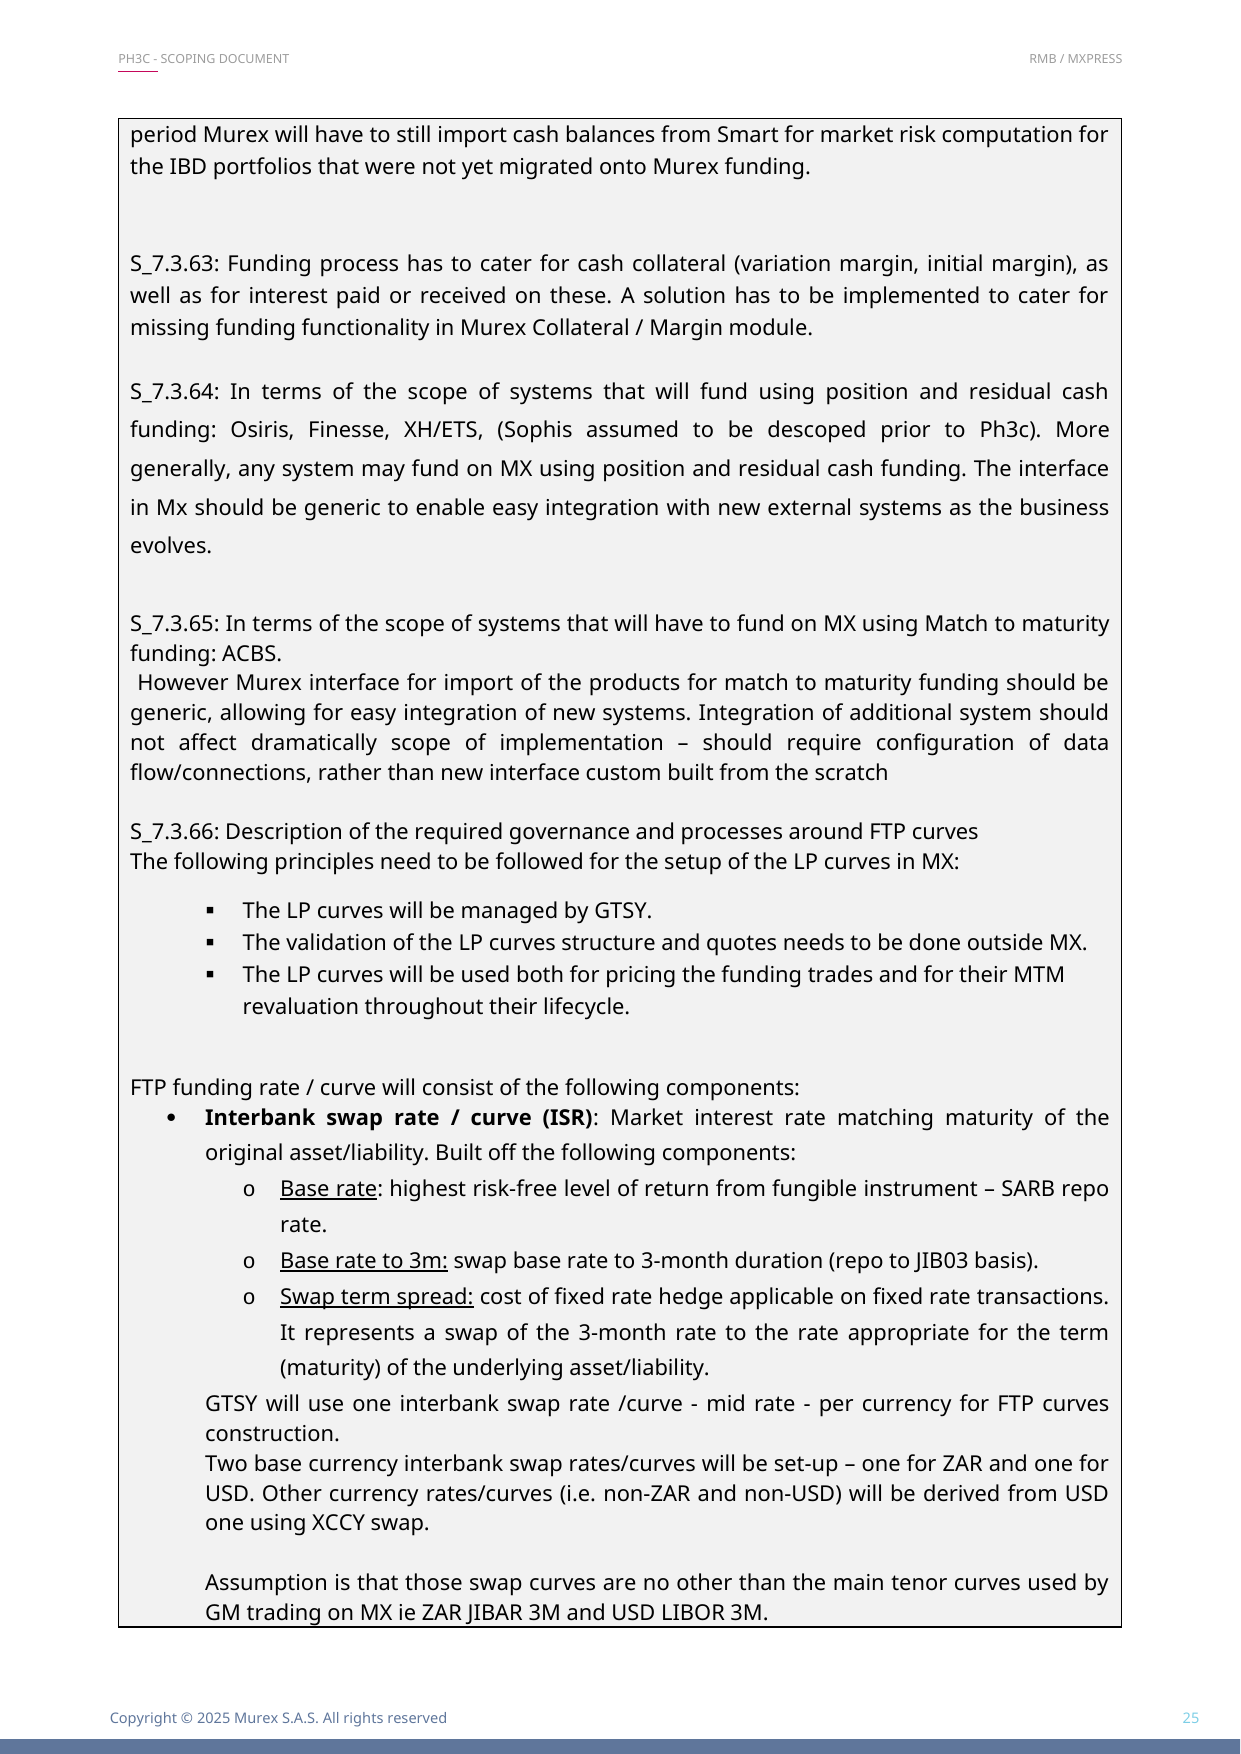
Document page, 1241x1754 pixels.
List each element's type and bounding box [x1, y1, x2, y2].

table_header [119, 119, 1121, 1626]
